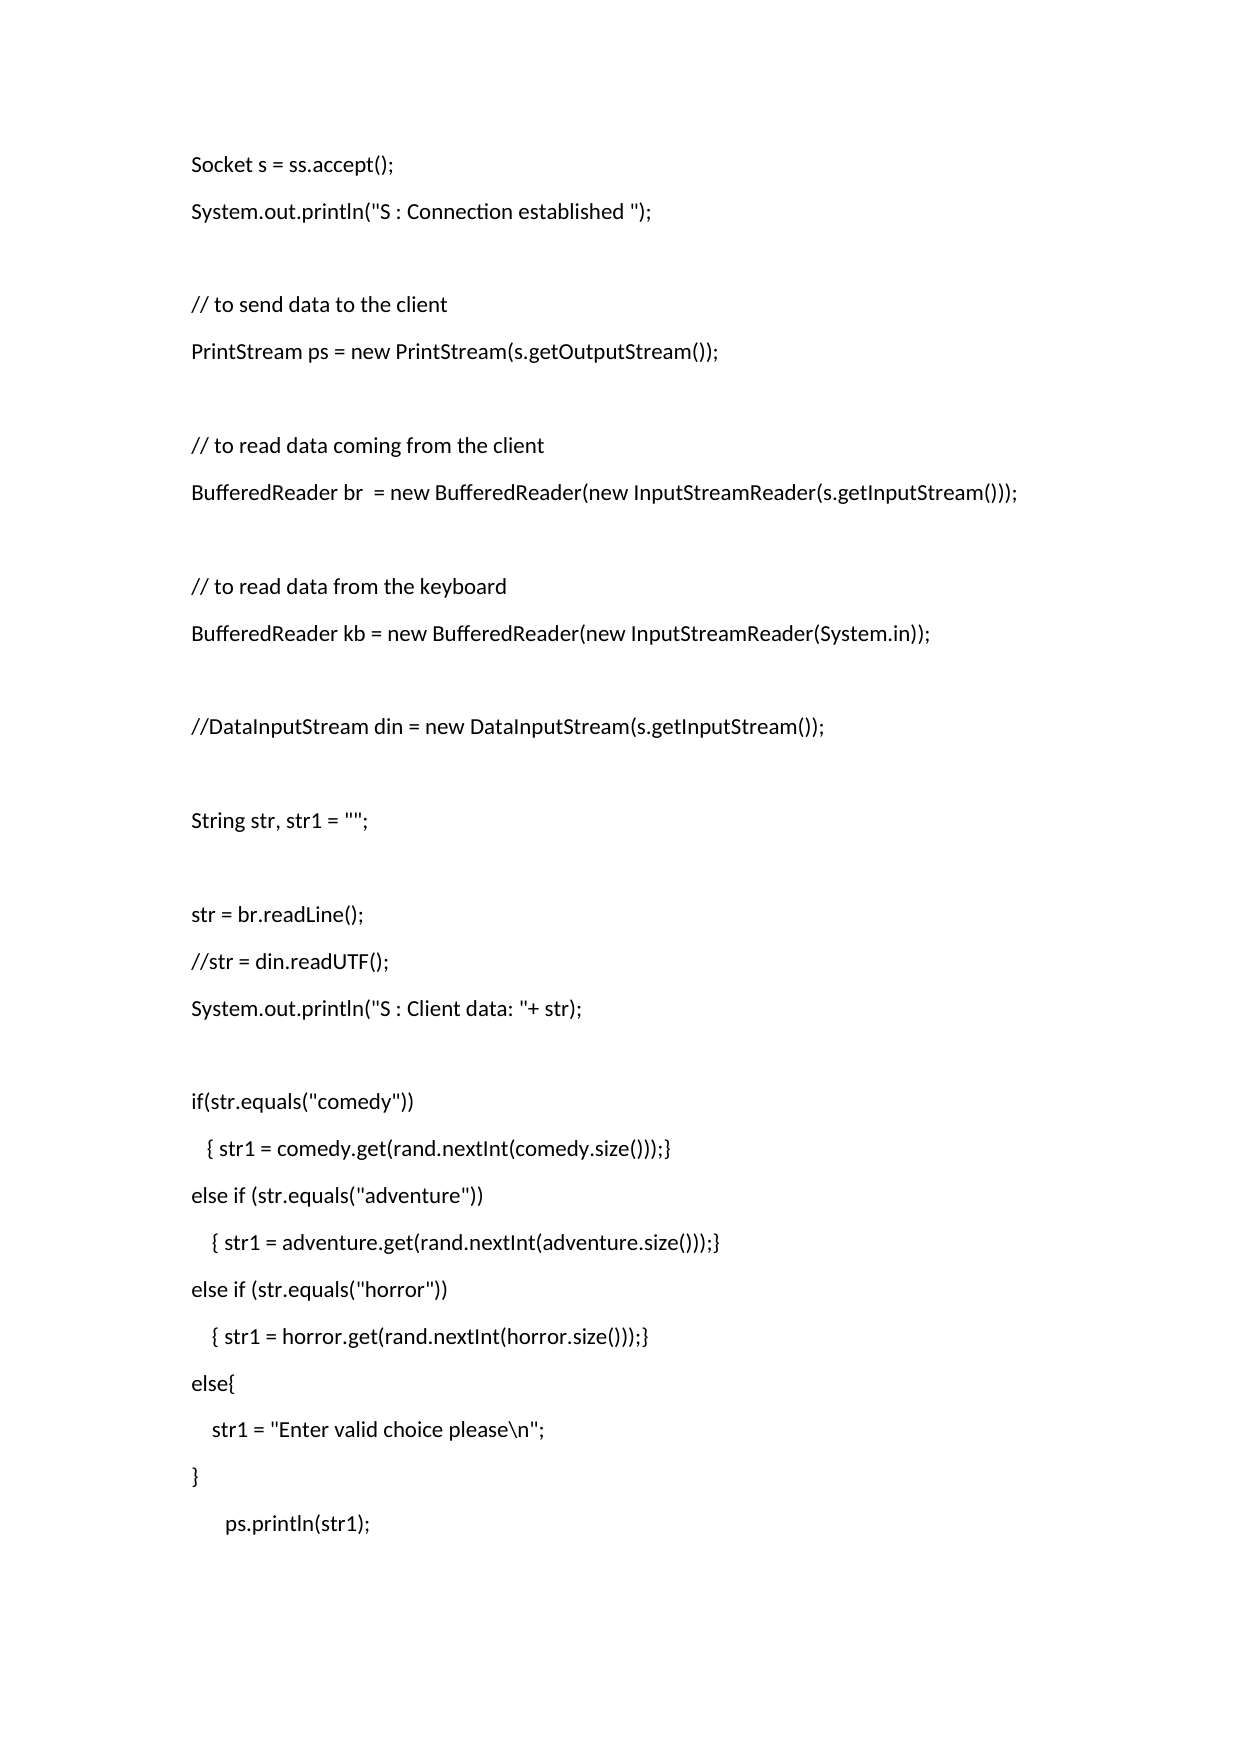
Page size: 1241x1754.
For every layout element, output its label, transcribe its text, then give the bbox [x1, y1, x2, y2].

text System.out.println("S : Connection established "); [150, 197, 1090, 225]
text } [150, 1462, 1090, 1491]
text if(str.equals("comedy")) [150, 1087, 1090, 1116]
text System.out.println("S : Client data: "+ str); [150, 994, 1090, 1022]
text BufferedReader br = new BufferedReader(new InputStreamReader(s.getInputStream())); [150, 478, 1090, 506]
text PrintStream ps = new PrintStream(s.getOutputStream()); [150, 337, 1090, 366]
text String str, str1 = ""; [150, 806, 1090, 834]
text { str1 = comedy.get(rand.nextInt(comedy.size()));} [150, 1134, 1090, 1162]
text else{ [150, 1369, 1090, 1397]
text Socket s = ss.accept(); [150, 150, 1090, 178]
text { str1 = horror.get(rand.nextInt(horror.size()));} [150, 1322, 1090, 1350]
text BufferedReader kb = new BufferedReader(new InputStreamReader(System.in)); [150, 619, 1090, 647]
text //str = din.readUTF(); [150, 947, 1090, 975]
text //DataInputStream din = new DataInputStream(s.getInputStream()); [150, 712, 1090, 741]
text // to read data from the keyboard [150, 572, 1090, 600]
text // to read data coming from the client [150, 431, 1090, 459]
text str = br.readLine(); [150, 900, 1090, 928]
text str1 = "Enter valid choice please\n"; [150, 1416, 1090, 1444]
text ps.println(str1); [150, 1509, 1090, 1537]
text else if (str.equals("adventure")) [150, 1181, 1090, 1209]
text // to send data to the client [150, 291, 1090, 319]
text else if (str.equals("horror")) [150, 1275, 1090, 1303]
text { str1 = adventure.get(rand.nextInt(adventure.size()));} [150, 1228, 1090, 1256]
